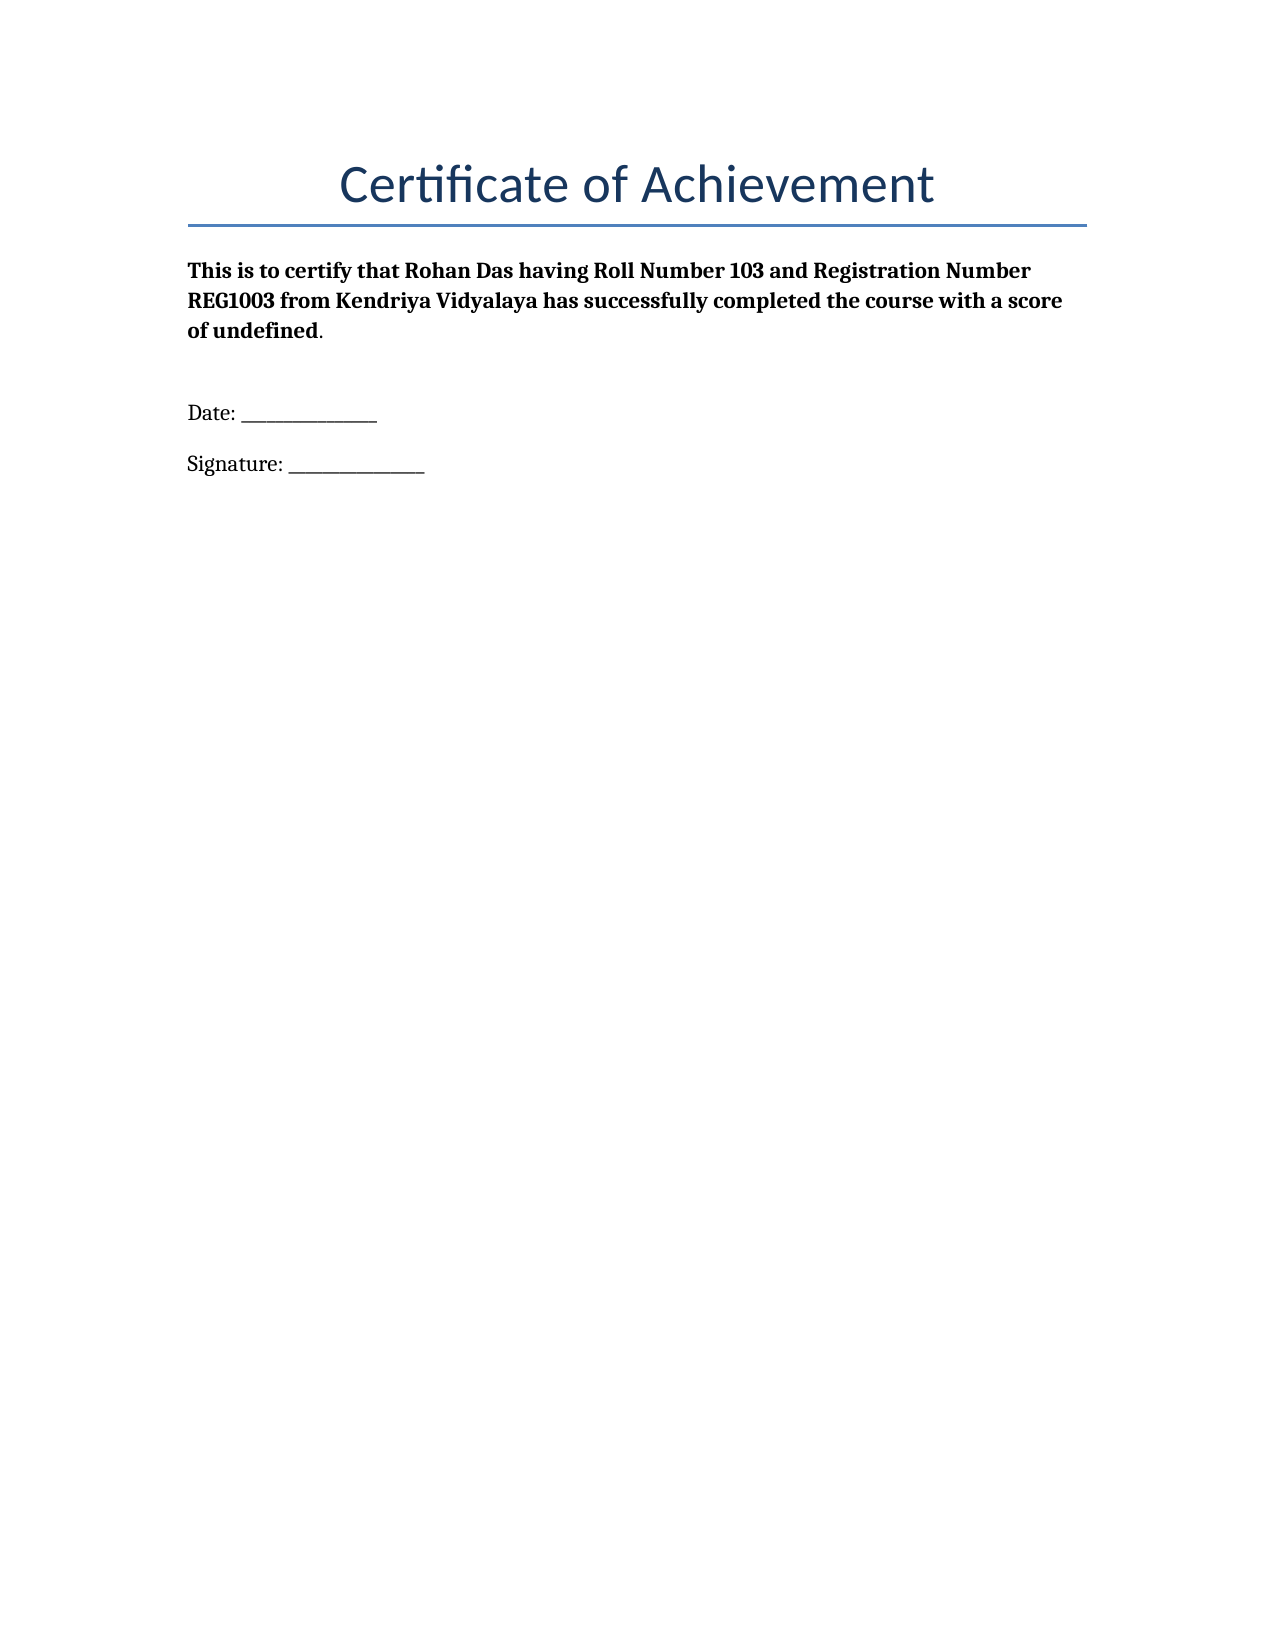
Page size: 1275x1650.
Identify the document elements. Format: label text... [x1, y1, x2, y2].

text This is to certify that Rohan Das having Roll Number 103 and Registration Number REG1003 from Kendriya Vidyalaya has successfully completed the course with a score of undefined. [187, 258, 1087, 344]
text Date: ________________ [187, 369, 1087, 426]
title Certificate of Achievement [187, 150, 1087, 227]
text Signature: ________________ [187, 451, 1087, 477]
